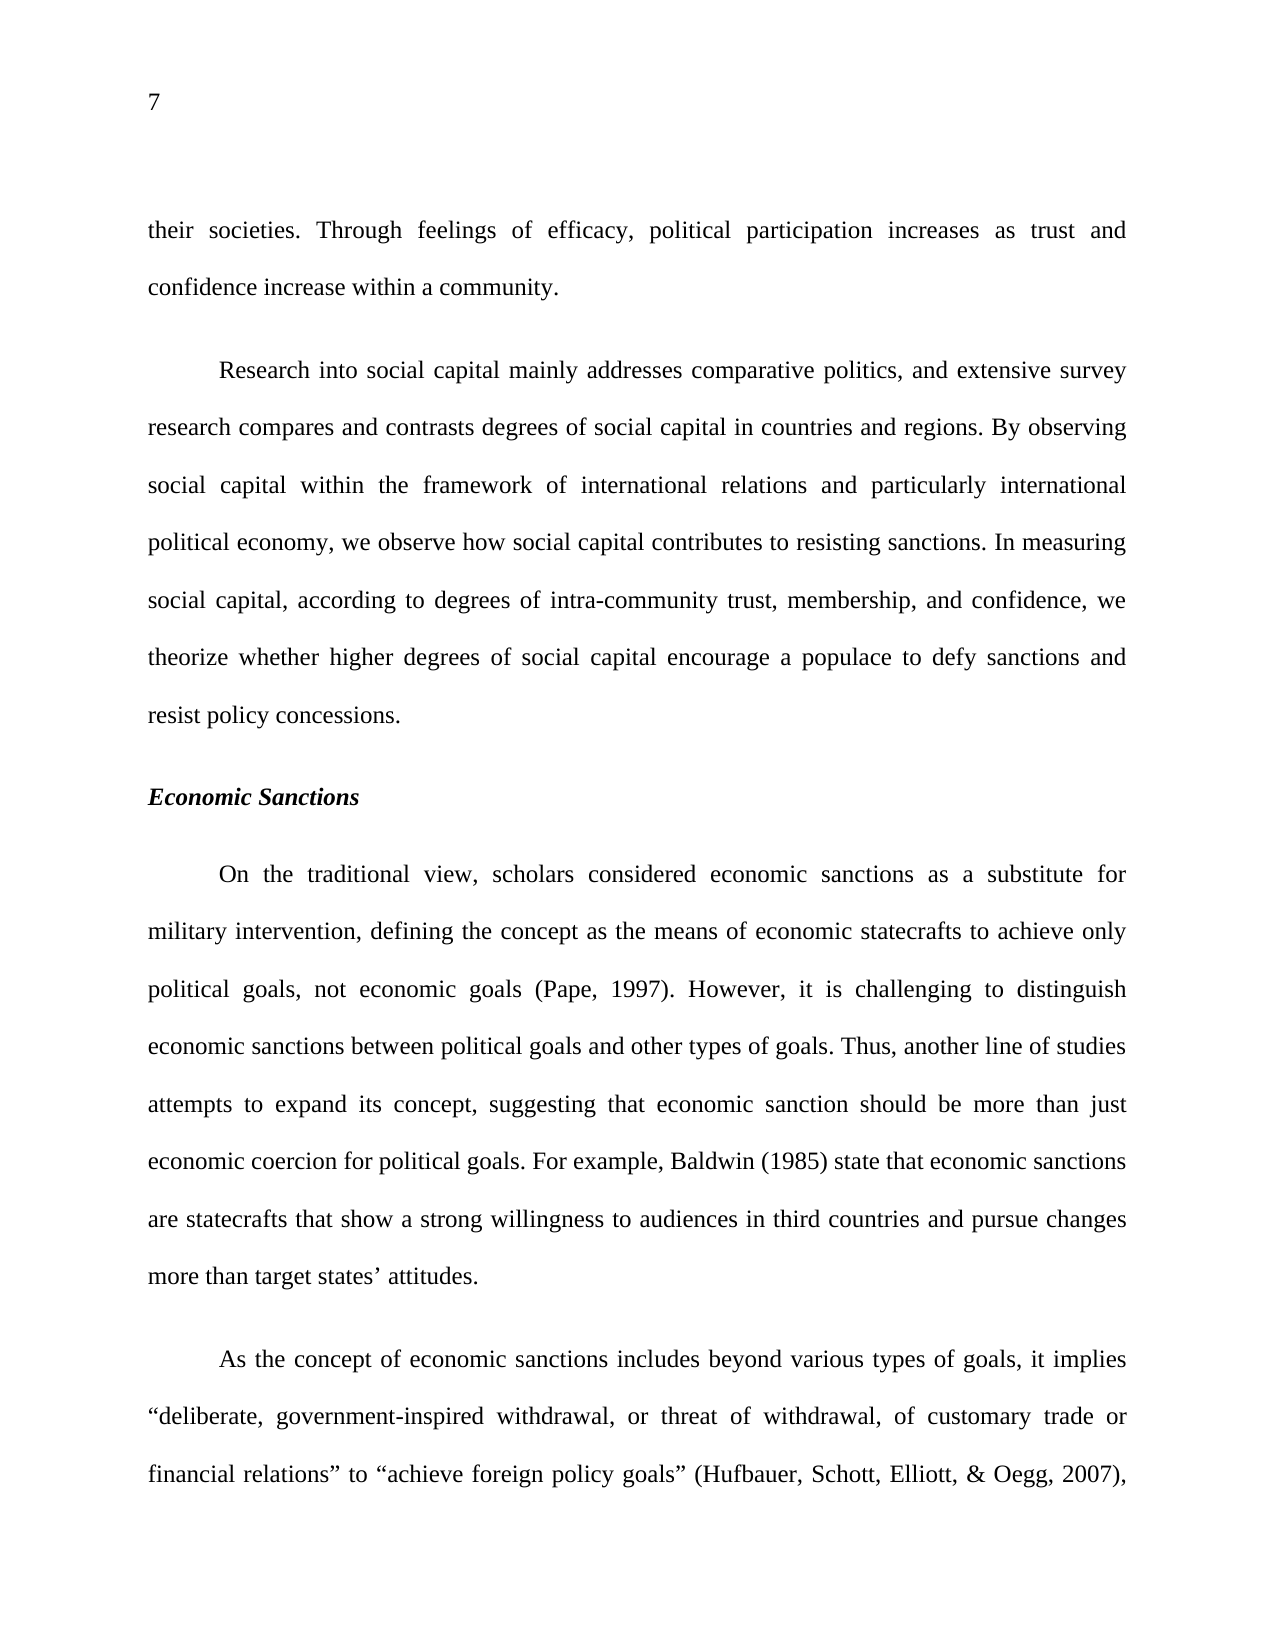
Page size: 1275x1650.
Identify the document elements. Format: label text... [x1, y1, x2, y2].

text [148, 215, 1127, 301]
subtitle Economic Sanctions [148, 782, 1127, 811]
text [148, 1344, 1127, 1487]
text On the traditional view, scholars considered economic sanctions as a substitute for military intervention, defining the concept as the means of economic statecrafts to achieve only political goals, not economic goals (Pape, 1997). However, it is challenging to distinguish economic sanctions between political goals and other types of goals. Thus, another line of studies attempts to expand its concept, suggesting that economic sanction should be more than just economic coercion for political goals. For example, Baldwin (1985) state that economic sanctions are statecrafts that show a strong willingness to audiences in third countries and pursue changes more than target states’ attitudes. [148, 859, 1127, 1290]
text Research into social capital mainly addresses comparative politics, and extensive survey research compares and contrasts degrees of social capital in countries and regions. By observing social capital within the framework of international relations and particularly international political economy, we observe how social capital contributes to resisting sanctions. In measuring social capital, according to degrees of intra-community trust, membership, and confidence, we theorize whether higher degrees of social capital encourage a populace to defy sanctions and resist policy concessions. [148, 355, 1127, 729]
